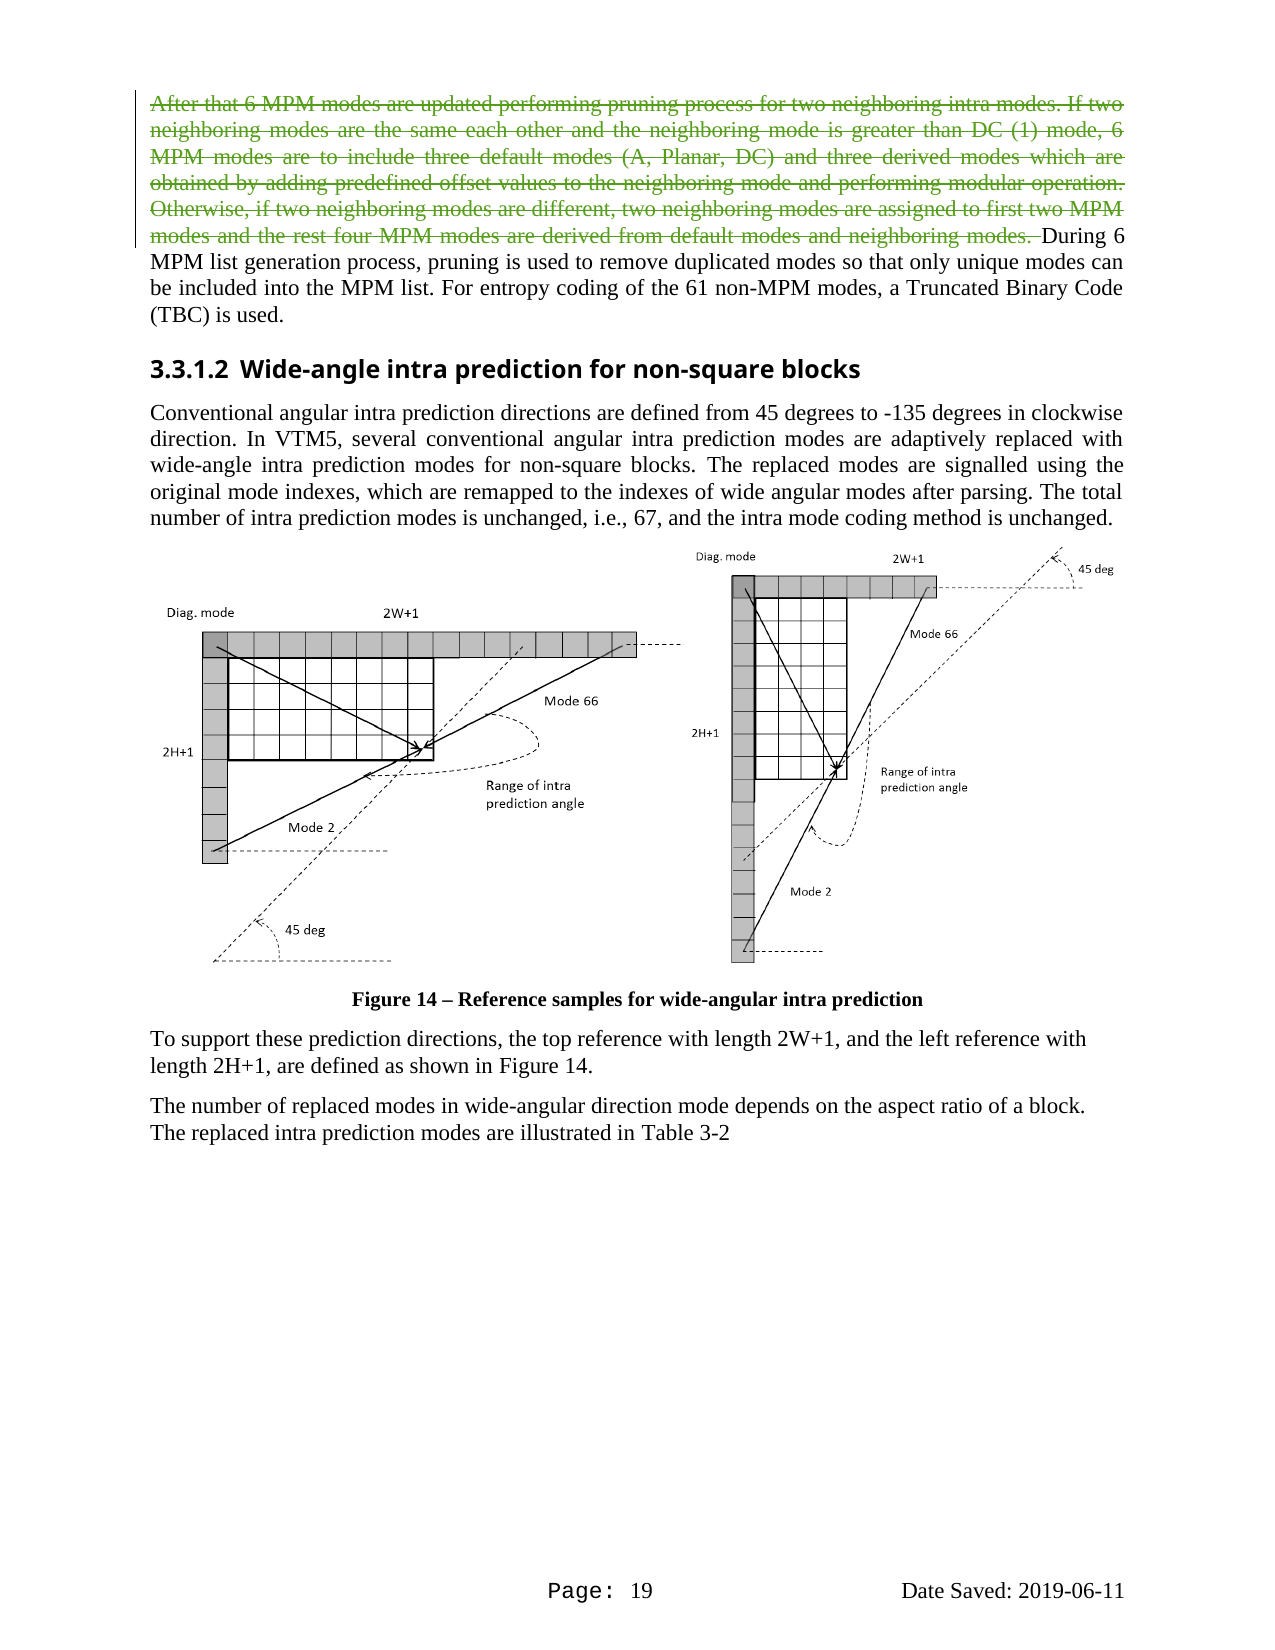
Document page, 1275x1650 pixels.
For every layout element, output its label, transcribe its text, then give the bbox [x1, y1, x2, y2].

text Conventional angular intra prediction directions are defined from 45 degrees to -135 degrees in clockwise direction. In VTM5, several conventional angular intra prediction modes are adaptively replaced with wide-angle intra prediction modes for non-square blocks. The replaced modes are signalled using the original mode indexes, which are remapped to the indexes of wide angular modes after parsing. The total number of intra prediction modes is unchanged, i.e., 67, and the intra mode coding method is unchanged. [150, 399, 1125, 531]
text During 6 MPM list generation process, pruning is used to remove duplicated modes so that only unique modes can be included into the MPM list. For entropy coding of the 61 non-MPM modes, a Truncated Binary Code (TBC) is used. [150, 185, 1125, 327]
picture [153, 544, 1122, 963]
text During 6 MPM list generation process, pruning is used to remove duplicated modes so that only unique modes can be included into the MPM list. For entropy coding of the 61 non-MPM modes, a Truncated Binary Code (TBC) is used. [150, 90, 1125, 157]
text To support these prediction directions, the top reference with length 2W+1, and the left reference with length 2H+1, are defined as shown in . [150, 1026, 1125, 1078]
text During 6 MPM list generation process, pruning is used to remove duplicated modes so that only unique modes can be included into the MPM list. For entropy coding of the 61 non-MPM modes, a Truncated Binary Code (TBC) is used. [150, 158, 1125, 183]
text The number of replaced modes in wide-angular direction mode depends on the aspect ratio of a block. The replaced intra prediction modes are illustrated in [150, 1092, 1125, 1145]
subtitle Wide-angle intra prediction for non-square blocks [150, 352, 1125, 386]
